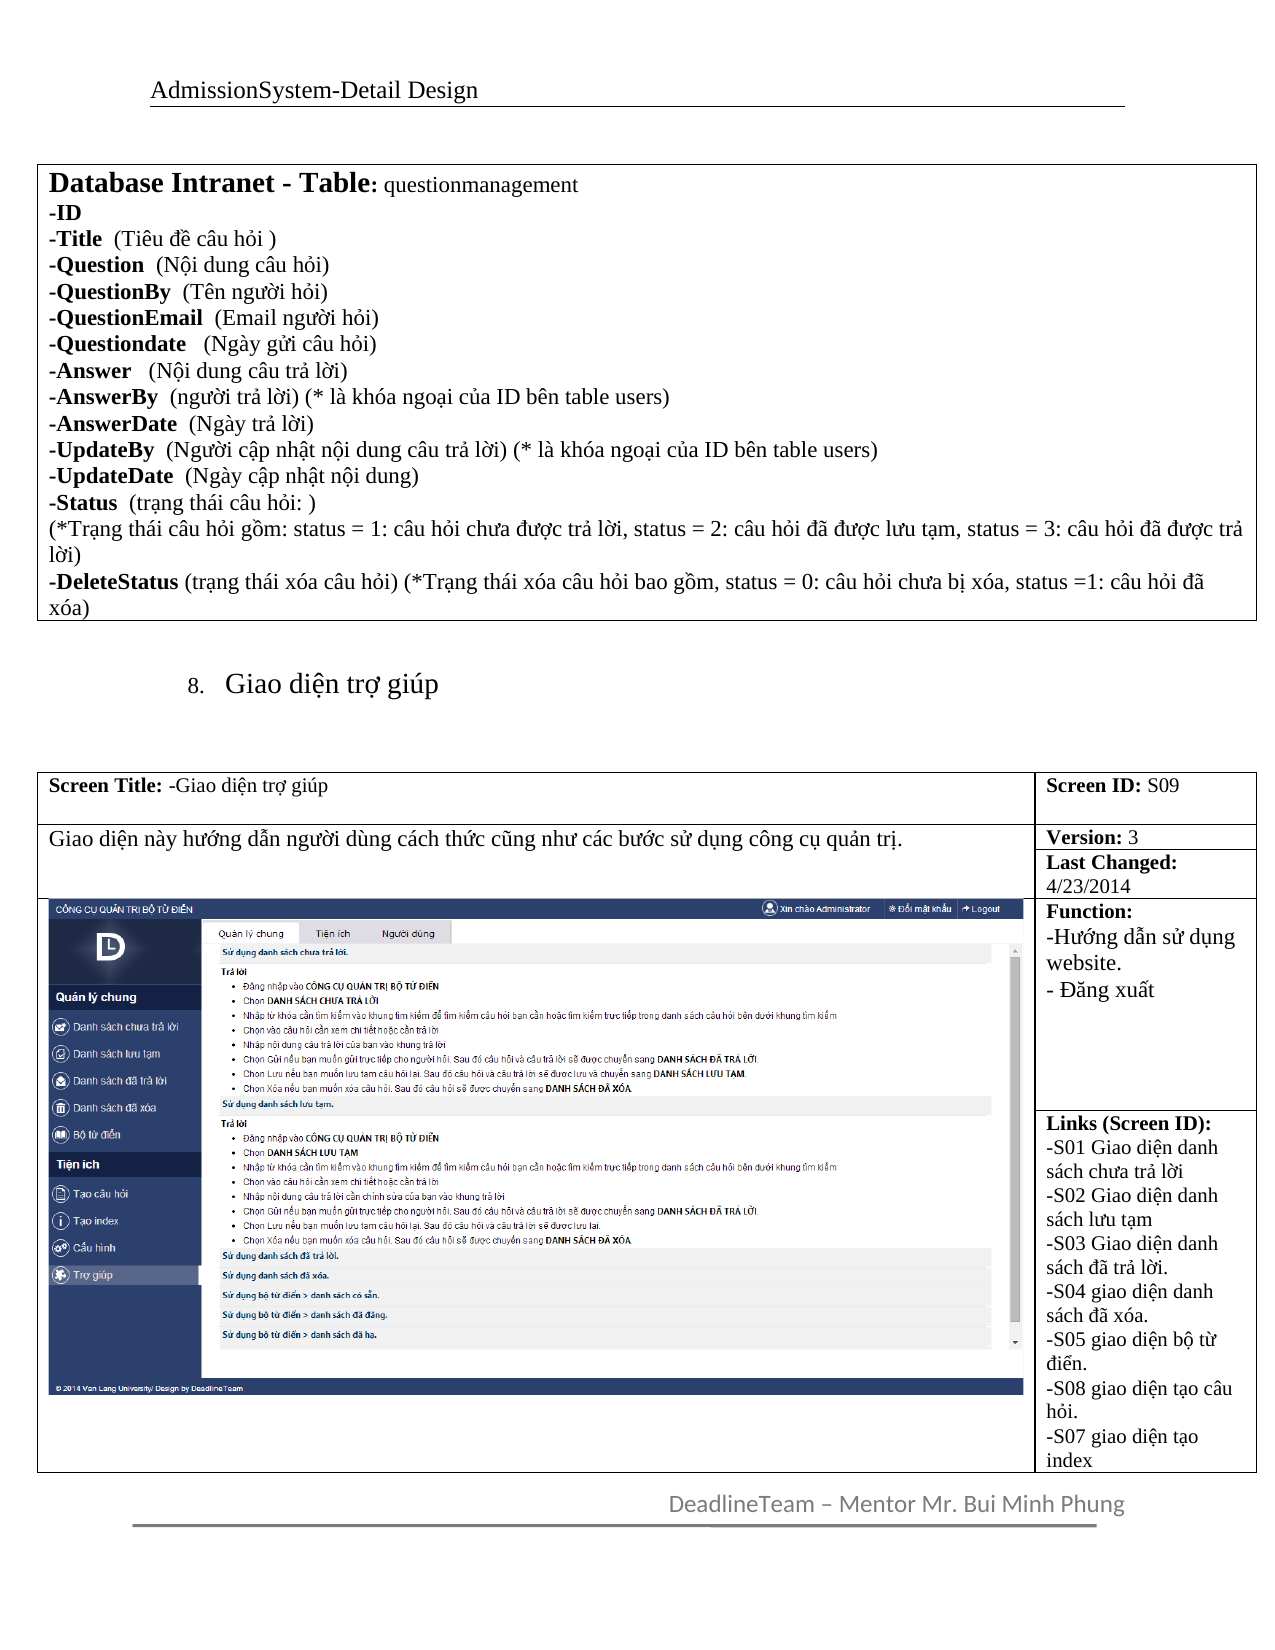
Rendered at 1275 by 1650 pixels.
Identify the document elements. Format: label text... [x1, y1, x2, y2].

table_cell [38, 899, 1034, 1472]
table_header Screen ID: S09 [1036, 773, 1256, 824]
table_cell Version: 3 [1036, 825, 1256, 849]
table_cell Last Changed: 4/23/2014 [1036, 850, 1256, 898]
table_header Screen Title: -Giao diện trợ giúp [38, 773, 1034, 824]
table_cell Function: -Hướng dẫn sử dụng website. - Đăng xuất [1036, 899, 1256, 1110]
table_cell Giao diện này hướng dẫn người dùng cách thức cũng như các bước sử dụng công cụ quản trị. [38, 825, 1034, 898]
list Giao diện trợ giúp [187, 667, 1125, 700]
